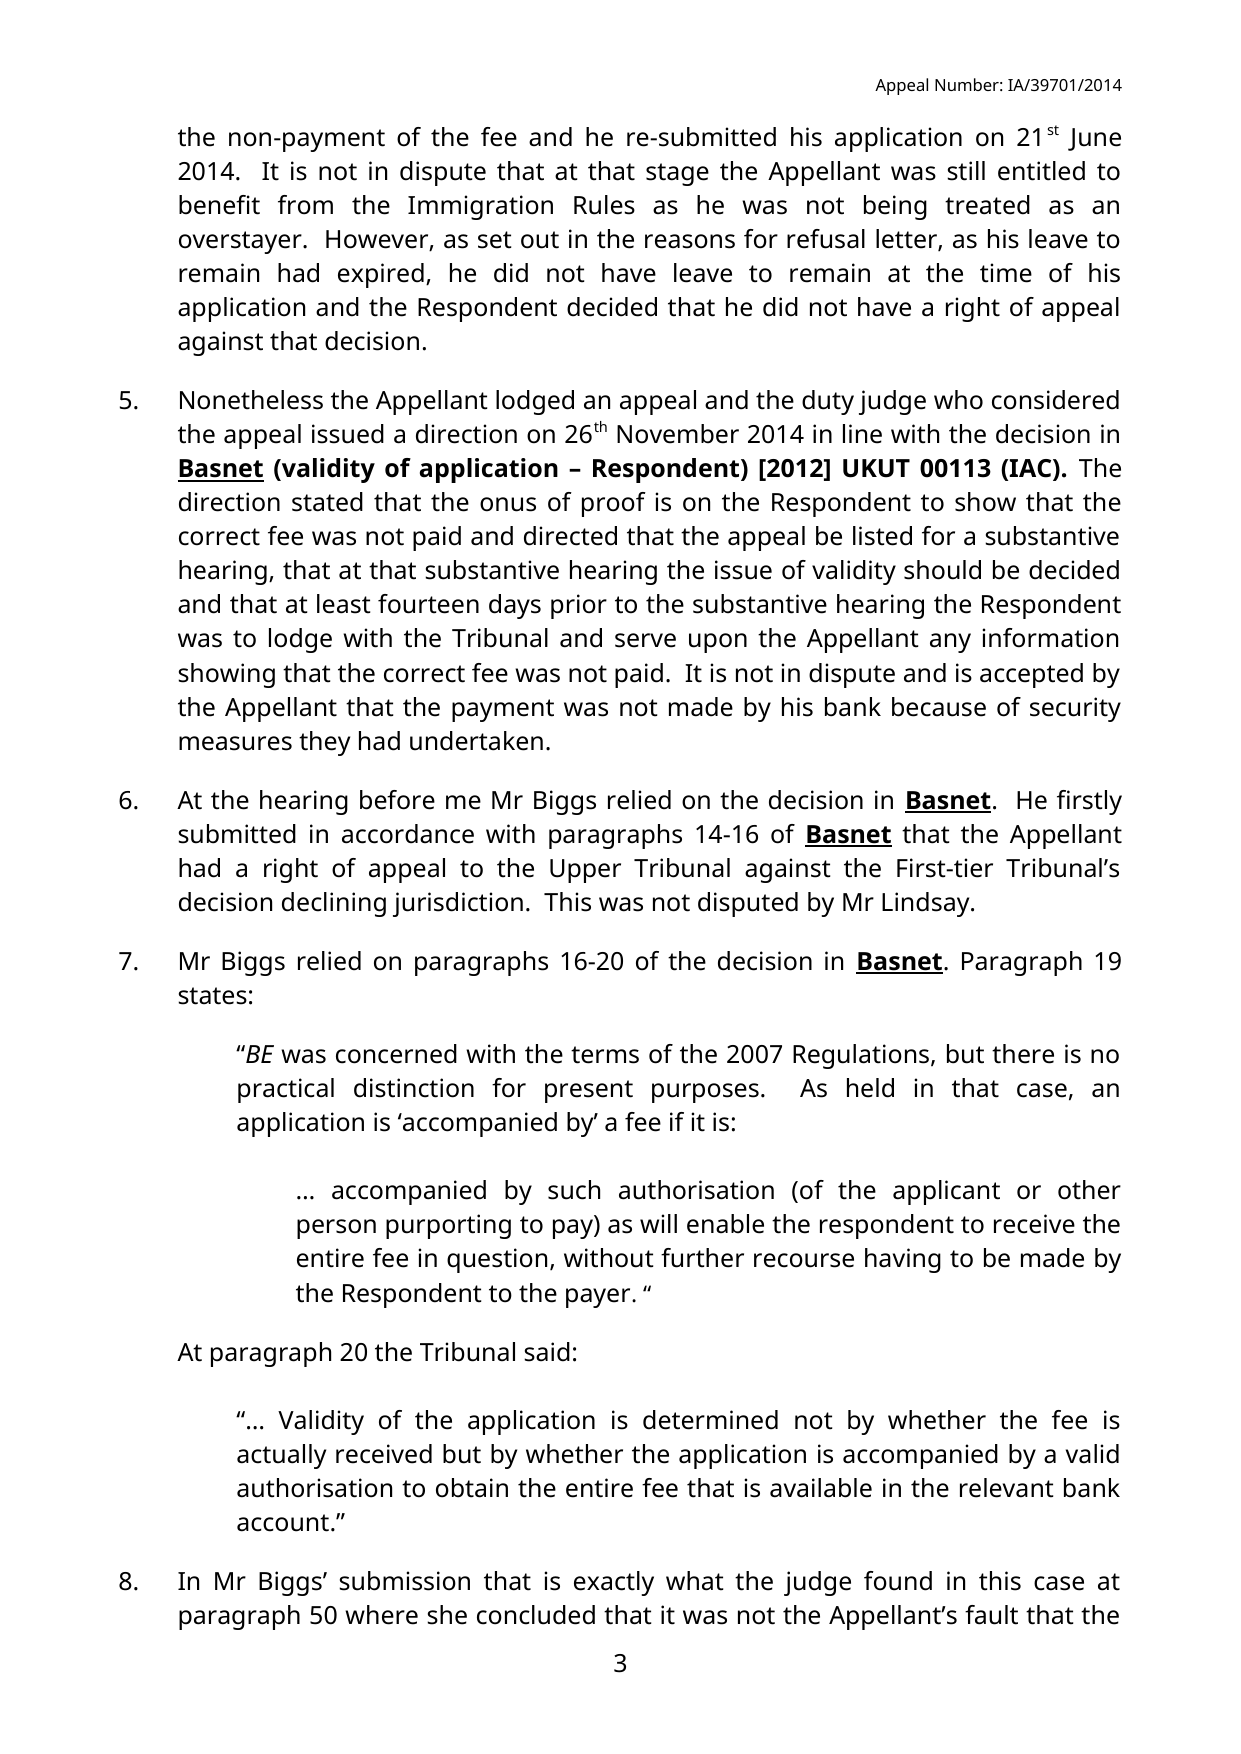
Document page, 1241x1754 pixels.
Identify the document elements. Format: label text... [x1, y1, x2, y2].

text … accompanied by such authorisation (of the applicant or other person purporting to pay) as will enable the respondent to receive the entire fee in question, without further recourse having to be made by the Respondent to the payer. “ [295, 1173, 1122, 1309]
list Nonetheless the Appellant lodged an appeal and the duty judge who considered the appeal issued a direction on 26th November 2014 in line with the decision in Basnet (validity of application – Respondent) [2012] UKUT 00113 (IAC). The direction stated that the onus of proof is on the Respondent to show that the correct fee was not paid and directed that the appeal be listed for a substantive hearing, that at that substantive hearing the issue of validity should be decided and that at least fourteen days prior to the substantive hearing the Respondent was to lodge with the Tribunal and serve upon the Appellant any information showing that the correct fee was not paid. It is not in dispute and is accepted by the Appellant that the payment was not made by his bank because of security measures they had undertaken. [118, 383, 1122, 757]
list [118, 1564, 1122, 1632]
text At paragraph 20 the Tribunal said: [118, 1334, 1122, 1368]
list Mr Biggs relied on paragraphs 16-20 of the decision in Basnet. Paragraph 19 states: [118, 944, 1122, 1012]
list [118, 119, 1122, 358]
text “BE was concerned with the terms of the 2007 Regulations, but there is no practical distinction for present purposes. As held in that case, an application is ‘accompanied by’ a fee if it is: [236, 1037, 1122, 1139]
list At the hearing before me Mr Biggs relied on the decision in Basnet. He firstly submitted in accordance with paragraphs 14-16 of Basnet that the Appellant had a right of appeal to the Upper Tribunal against the First-tier Tribunal’s decision declining jurisdiction. This was not disputed by Mr Lindsay. [118, 782, 1122, 919]
text “… Validity of the application is determined not by whether the fee is actually received but by whether the application is accompanied by a valid authorisation to obtain the entire fee that is available in the relevant bank account.” [236, 1402, 1122, 1539]
